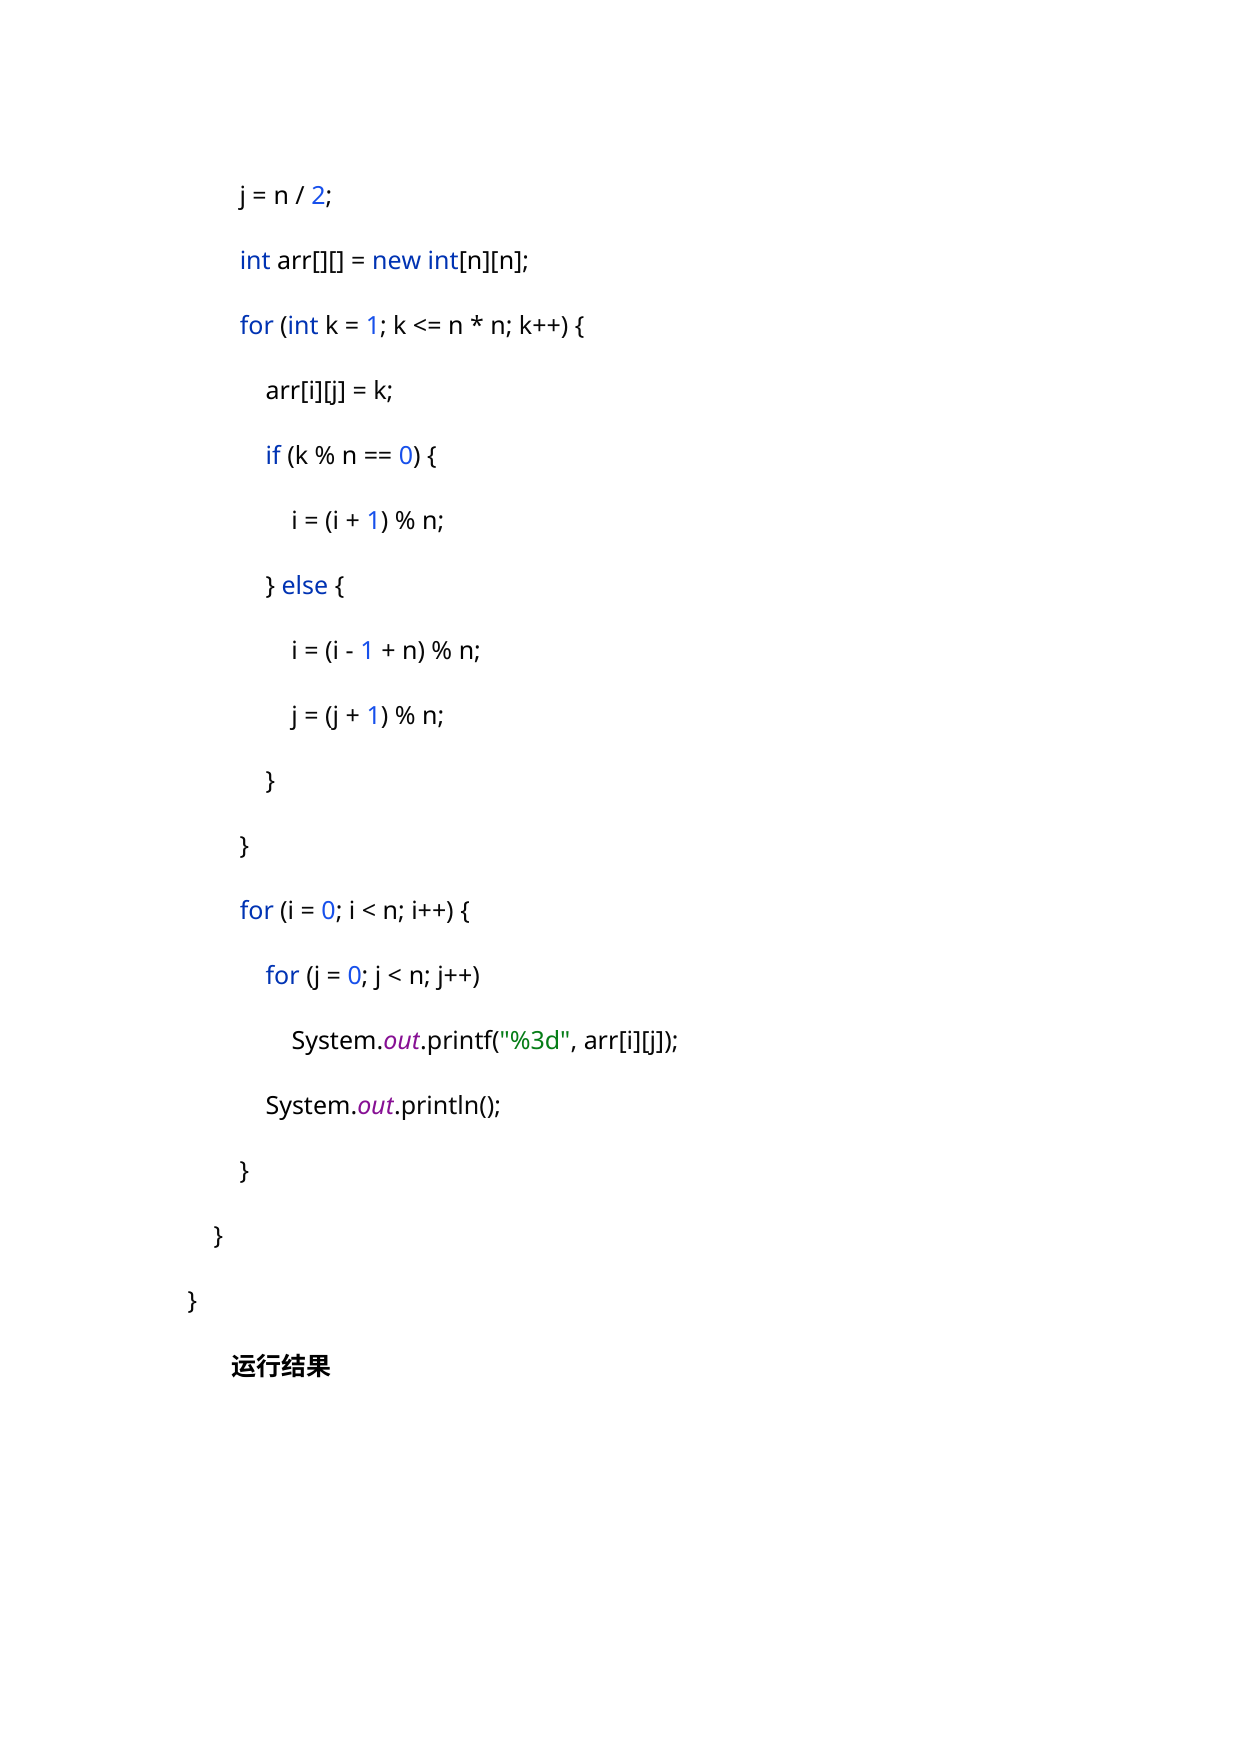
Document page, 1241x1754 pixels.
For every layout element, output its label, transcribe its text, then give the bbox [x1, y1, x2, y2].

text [187, 162, 1053, 1332]
list 运行结果 [187, 1332, 1053, 1397]
